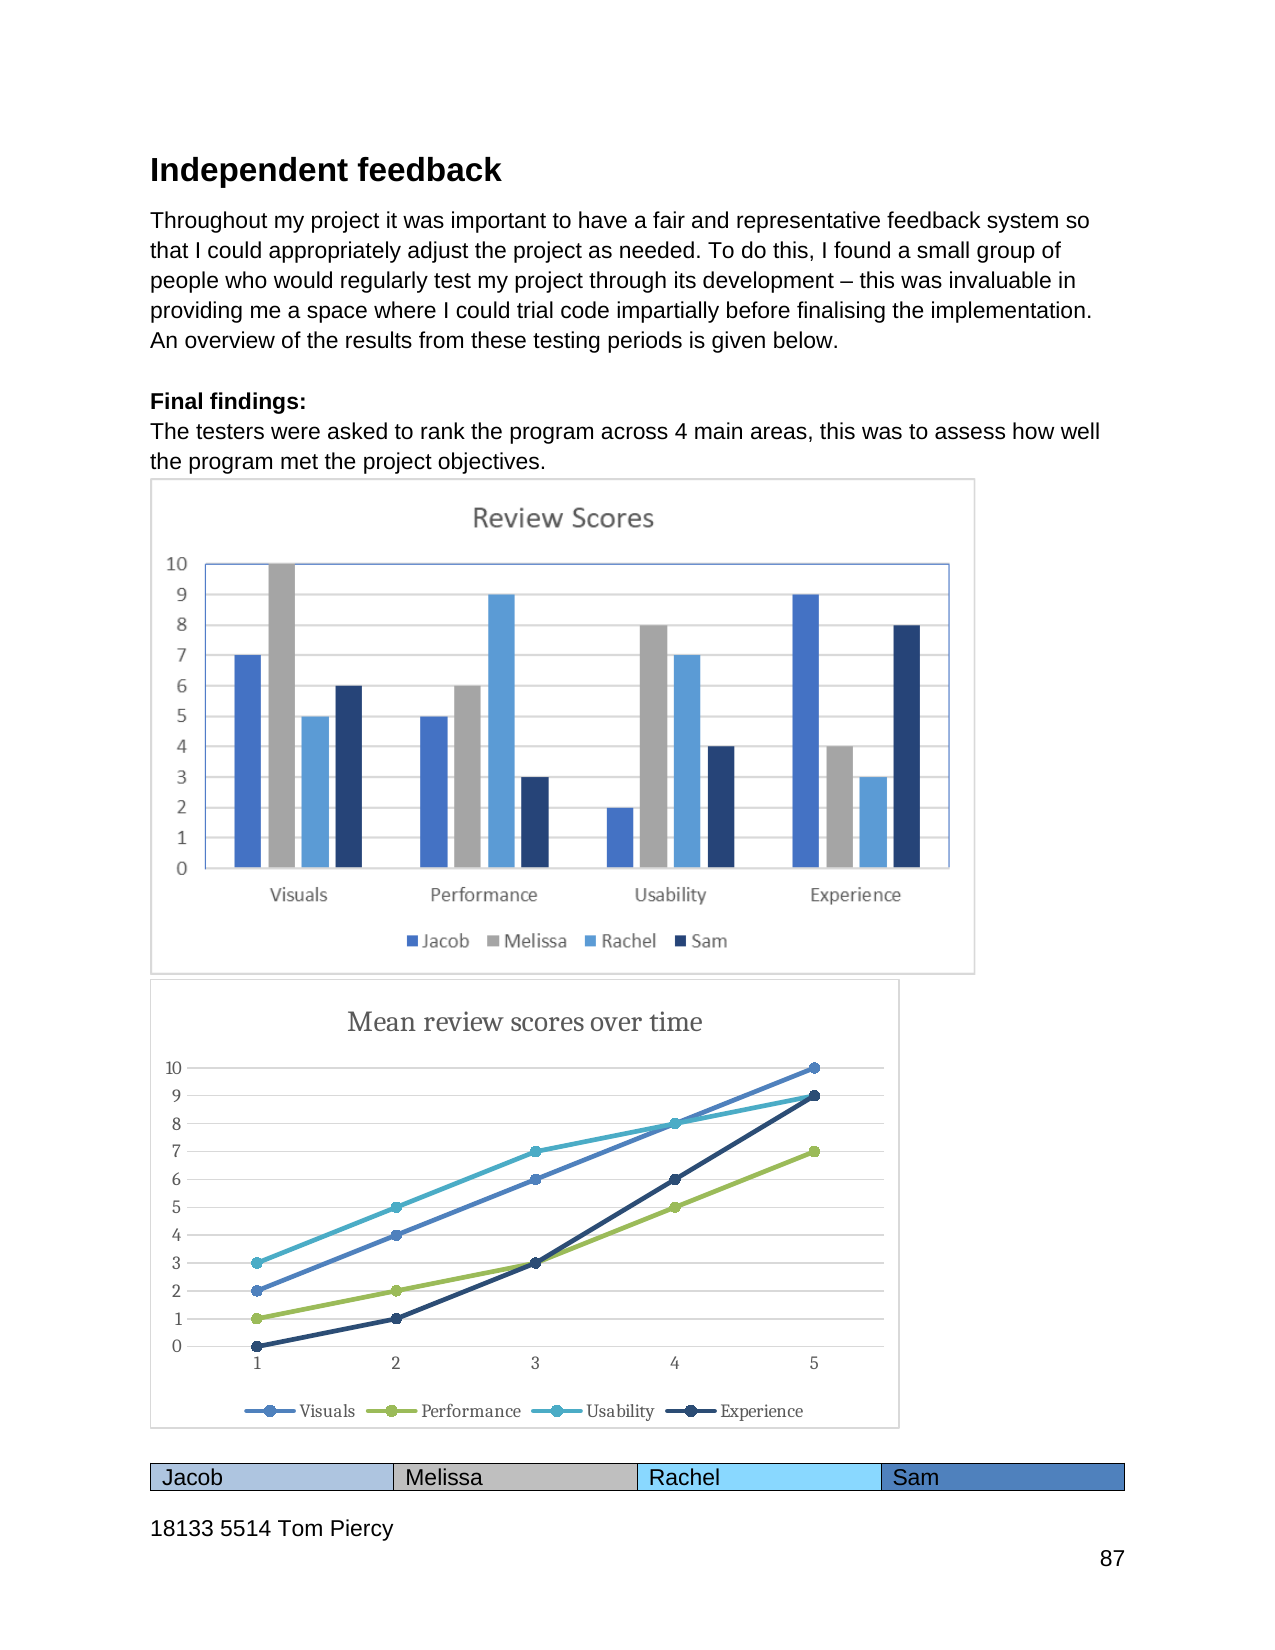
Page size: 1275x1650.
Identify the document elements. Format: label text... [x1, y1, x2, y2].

subtitle Independent feedback [150, 150, 1125, 188]
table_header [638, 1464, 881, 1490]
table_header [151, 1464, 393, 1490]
text Final findings: [150, 388, 1125, 414]
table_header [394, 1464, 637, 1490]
text Throughout my project it was important to have a fair and representative feedback system so that I could appropriately adjust the project as needed. To do this, I found a small group of people who would regularly test my project through its development – this was invaluable in providing me a space where I could trial code impartially before finalising the implementation. An overview of the results from these testing periods is given below. [150, 207, 1125, 354]
picture [150, 478, 976, 975]
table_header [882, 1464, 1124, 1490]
text The testers were asked to rank the program across 4 main areas, this was to assess how well the program met the project objectives. [150, 418, 1125, 475]
